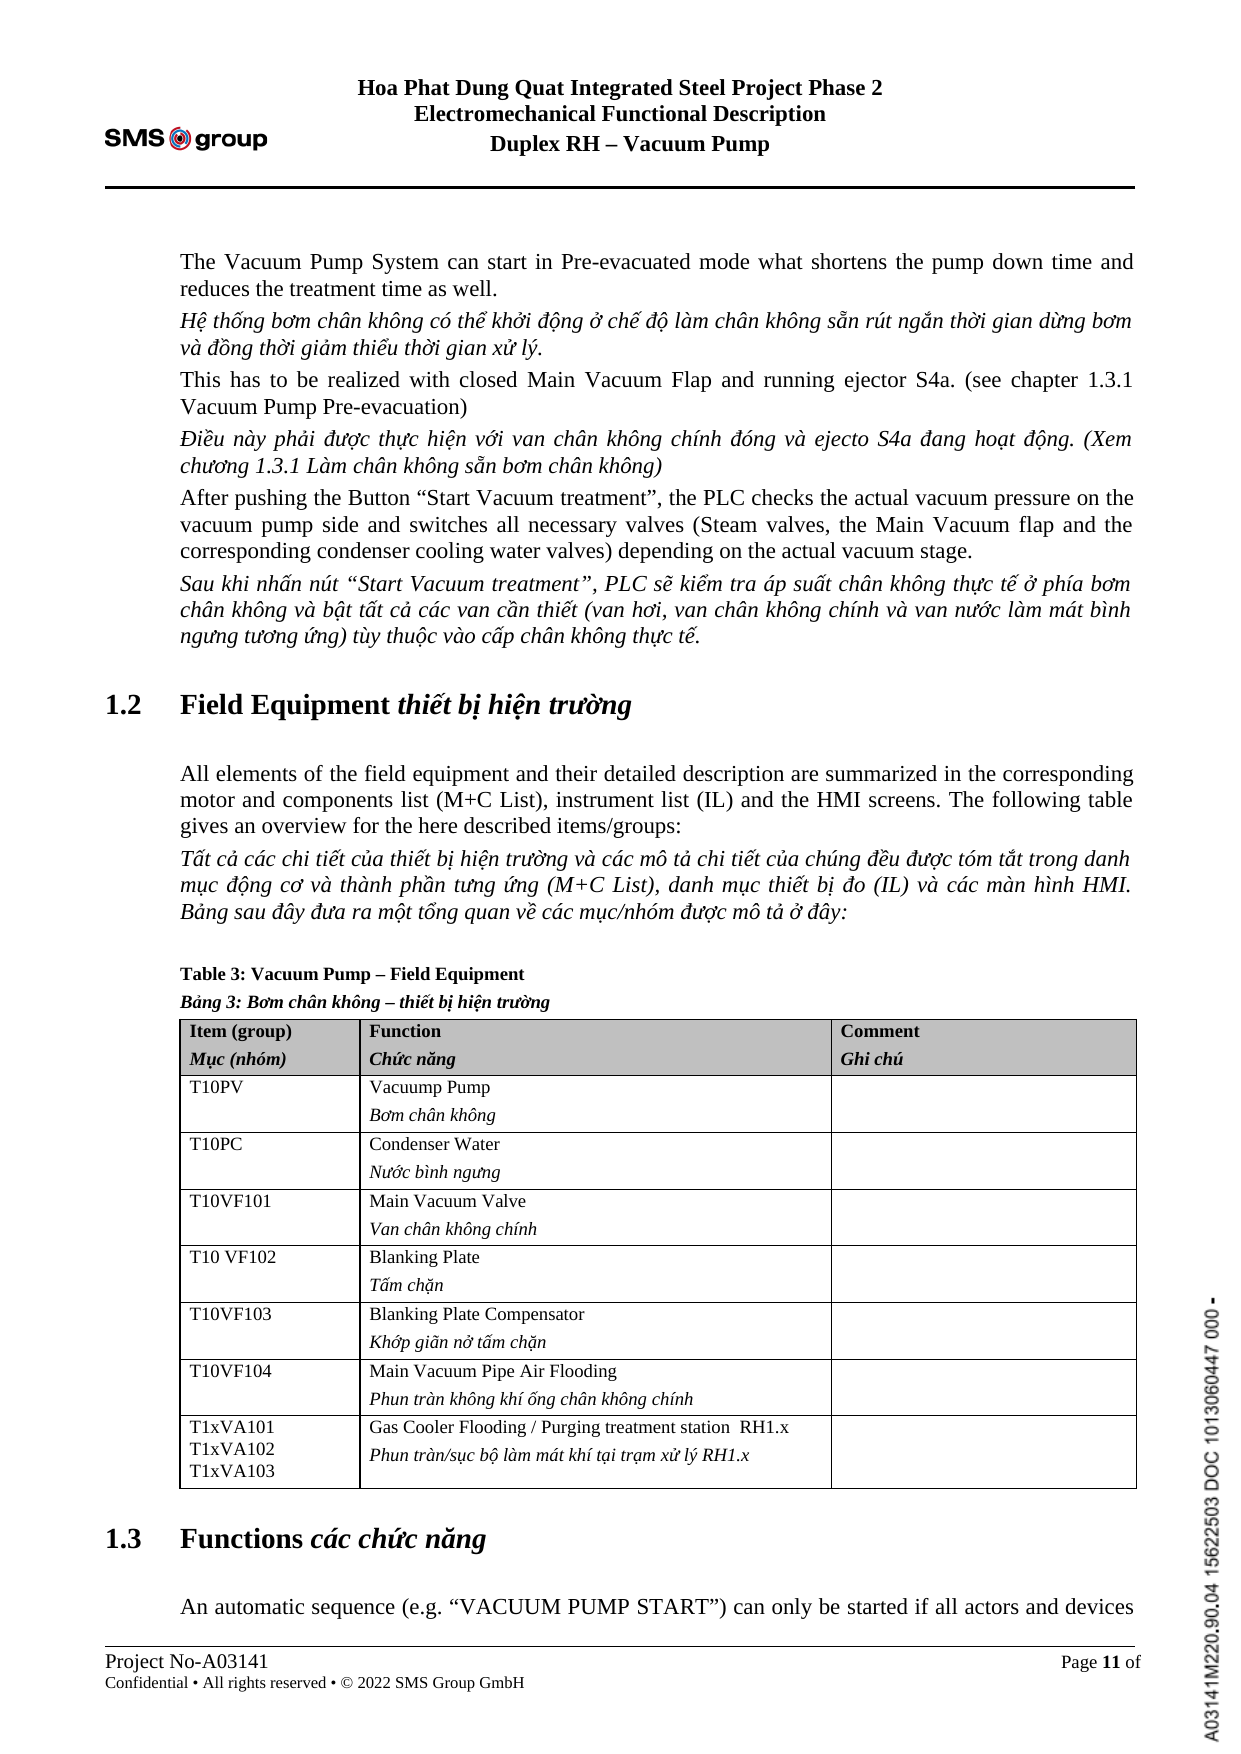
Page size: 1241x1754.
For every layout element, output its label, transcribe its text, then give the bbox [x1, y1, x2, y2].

text All elements of the field equipment and their detailed description are summarized in the corresponding motor and components list (M+C List), instrument list (IL) and the HMI screens. The following table gives an overview for the here described items/groups: [180, 760, 1135, 839]
text Table 3: Vacuum Pump – Field Equipment [180, 963, 1135, 985]
table_cell [832, 1416, 1136, 1487]
text Bảng 3: Bơm chân không – thiết bị hiện trường [180, 991, 1135, 1012]
table_cell [832, 1303, 1136, 1359]
picture [105, 126, 268, 152]
table_cell [832, 1076, 1136, 1132]
table_cell T10VF101 [181, 1190, 359, 1245]
table_cell [832, 1360, 1136, 1415]
table_header Comment Ghi chú [832, 1020, 1136, 1075]
table_header Function Chức năng [361, 1020, 831, 1075]
picture [1200, 1295, 1222, 1745]
text This has to be realized with closed Main Vacuum Flap and running ejector S4a. (see chapter 1.3.1 Vacuum Pump Pre-evacuation) [180, 366, 1135, 419]
text After pushing the Button “Start Vacuum treatment”, the PLC checks the actual vacuum pressure on the vacuum pump side and switches all necessary valves (Steam valves, the Main Vacuum flap and the corresponding condenser cooling water valves) depending on the actual vacuum stage. [180, 484, 1135, 563]
subtitle Field Equipment thiết bị hiện trường [105, 687, 1135, 721]
text Hệ thống bơm chân không có thể khởi động ở chế độ làm chân không sẵn rút ngắn thời gian dừng bơm và đồng thời giảm thiểu thời gian xử lý. [180, 307, 1135, 360]
table_cell Gas Cooler Flooding / Purging treatment station RH1.x Phun tràn/sục bộ làm mát khí tại trạm xử lý RH1.x [361, 1416, 831, 1487]
text Tất cả các chi tiết của thiết bị hiện trường và các mô tả chi tiết của chúng đều được tóm tắt trong danh mục động cơ và thành phần tưng ứng (M+C List), danh mục thiết bị đo (IL) và các màn hình HMI. Bảng sau đây đưa ra một tổng quan về các mục/nhóm được mô tả ở đây: [180, 845, 1135, 924]
table_cell T10PV [181, 1076, 359, 1132]
table_cell [832, 1246, 1136, 1302]
table_cell Blanking Plate Tấm chặn [361, 1246, 831, 1302]
table_cell [832, 1133, 1136, 1189]
text Sau khi nhấn nút “Start Vacuum treatment”, PLC sẽ kiểm tra áp suất chân không thực tế ở phía bơm chân không và bật tất cả các van cần thiết (van hơi, van chân không chính và van nước làm mát bình ngưng tương ứng) tùy thuộc vào cấp chân không thực tế. [180, 569, 1135, 649]
table_cell Main Vacuum Valve Van chân không chính [361, 1190, 831, 1245]
table_cell [832, 1190, 1136, 1245]
table_cell Vacuump Pump Bơm chân không [361, 1076, 831, 1132]
table_cell T10VF103 [181, 1303, 359, 1359]
text The Vacuum Pump System can start in Pre-evacuated mode what shortens the pump down time and reduces the treatment time as well. [180, 248, 1135, 301]
table_cell T1xVA101 T1xVA102 T1xVA103 [181, 1416, 359, 1487]
table_cell T10VF104 [181, 1360, 359, 1415]
table_cell Main Vacuum Pipe Air Flooding Phun tràn không khí ống chân không chính [361, 1360, 831, 1415]
table_header Item (group) Mục (nhóm) [181, 1020, 359, 1075]
subtitle Functions các chức năng [105, 1521, 1135, 1554]
table_cell T10PC [181, 1133, 359, 1189]
text Điều này phải được thực hiện với van chân không chính đóng và ejecto S4a đang hoạt động. (Xem chương 1.3.1 Làm chân không sẵn bơm chân không) [180, 425, 1135, 478]
table_cell Blanking Plate Compensator Khớp giãn nở tấm chặn [361, 1303, 831, 1359]
table_cell Condenser Water Nước bình ngưng [361, 1133, 831, 1189]
table_cell T10 VF102 [181, 1246, 359, 1302]
